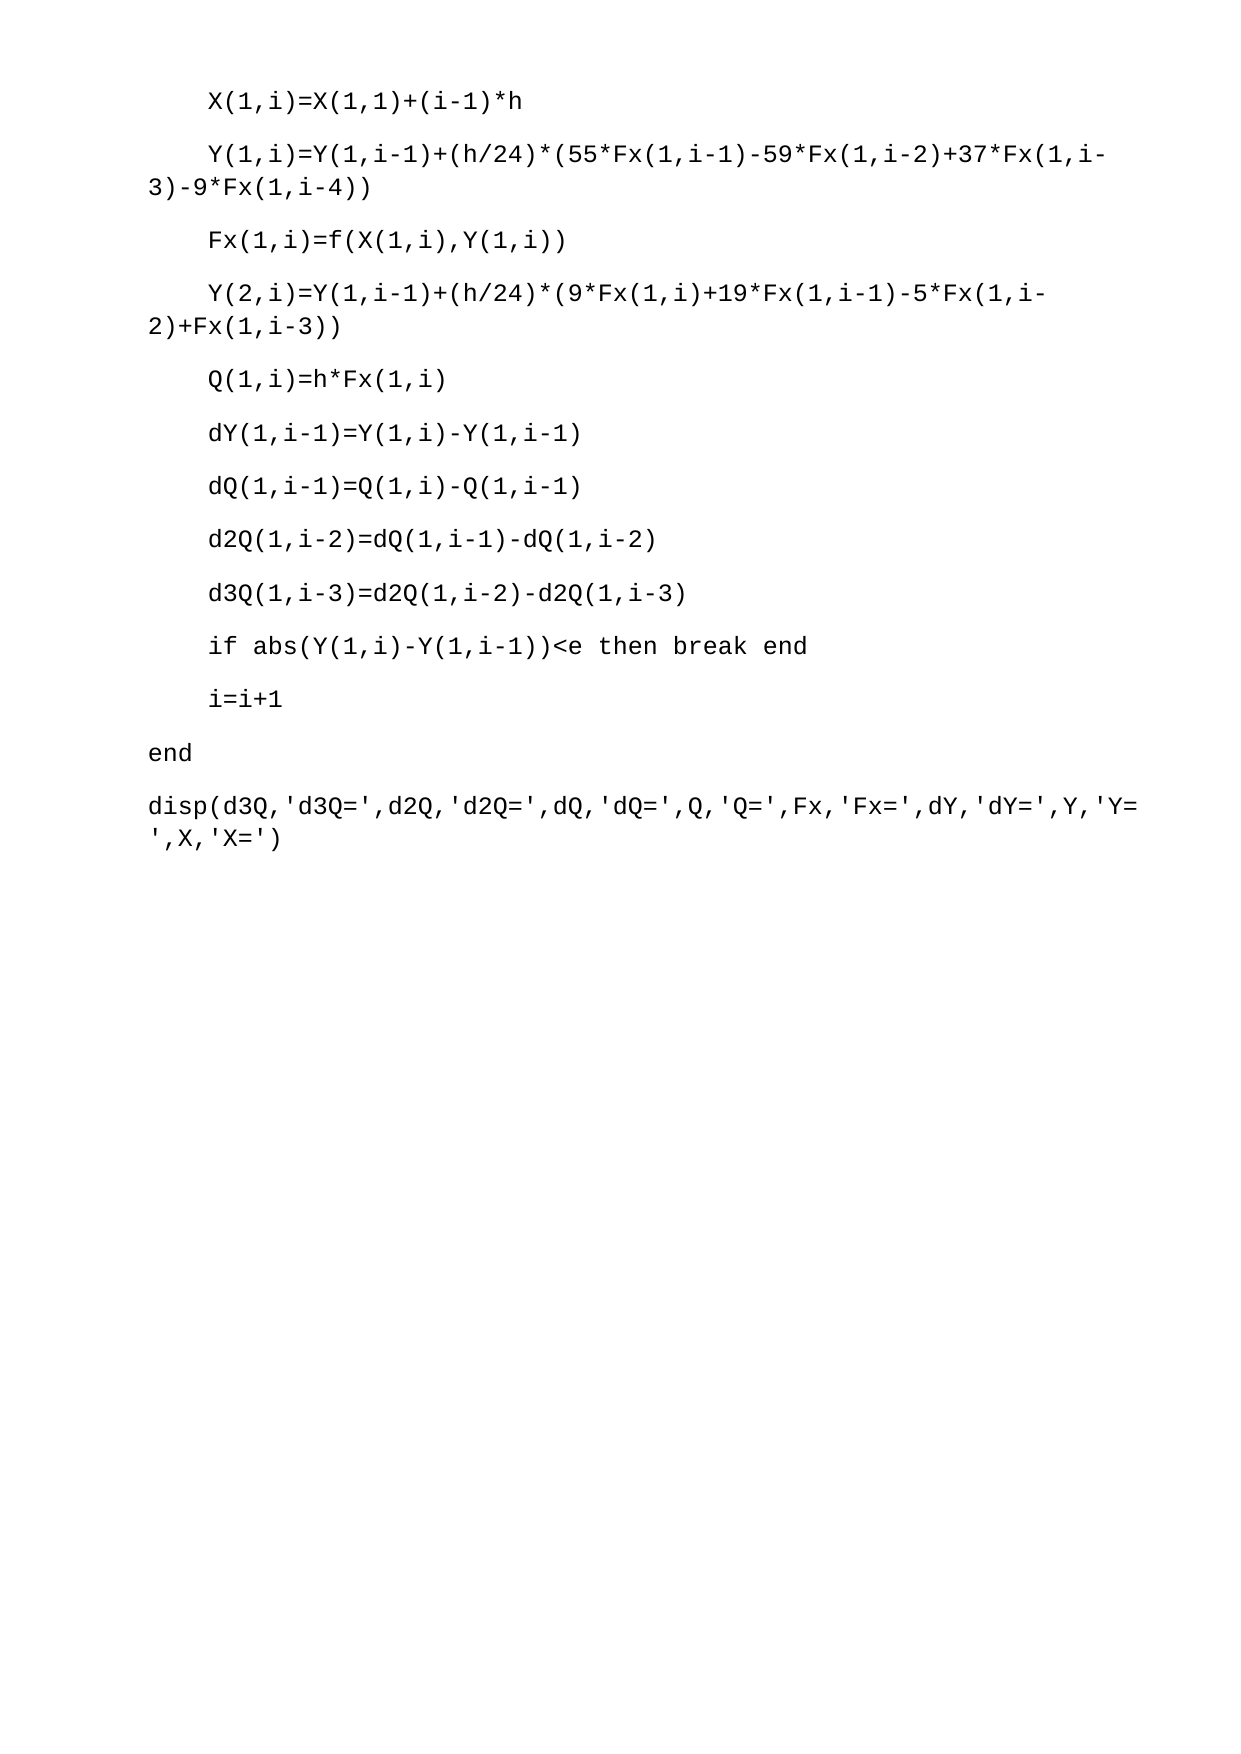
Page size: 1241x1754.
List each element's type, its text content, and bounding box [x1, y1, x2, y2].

text disp(d3Q,'d3Q=',d2Q,'d2Q=',dQ,'dQ=',Q,'Q=',Fx,'Fx=',dY,'dY=',Y,'Y=',X,'X=') [148, 793, 1152, 854]
text dY(1,i-1)=Y(1,i)-Y(1,i-1) [148, 420, 1152, 448]
text Q(1,i)=h*Fx(1,i) [148, 367, 1152, 395]
text Fx(1,i)=f(X(1,i),Y(1,i)) [148, 228, 1152, 256]
text end [148, 740, 1152, 768]
text X(1,i)=X(1,1)+(i-1)*h [148, 88, 1152, 117]
text Y(1,i)=Y(1,i-1)+(h/24)*(55*Fx(1,i-1)-59*Fx(1,i-2)+37*Fx(1,i-3)-9*Fx(1,i-4)) [148, 142, 1152, 203]
text d2Q(1,i-2)=dQ(1,i-1)-dQ(1,i-2) [148, 527, 1152, 555]
text d3Q(1,i-3)=d2Q(1,i-2)-d2Q(1,i-3) [148, 580, 1152, 608]
text i=i+1 [148, 687, 1152, 715]
text Y(2,i)=Y(1,i-1)+(h/24)*(9*Fx(1,i)+19*Fx(1,i-1)-5*Fx(1,i-2)+Fx(1,i-3)) [148, 281, 1152, 342]
text if abs(Y(1,i)-Y(1,i-1))<e then break end [148, 633, 1152, 662]
text dQ(1,i-1)=Q(1,i)-Q(1,i-1) [148, 473, 1152, 502]
